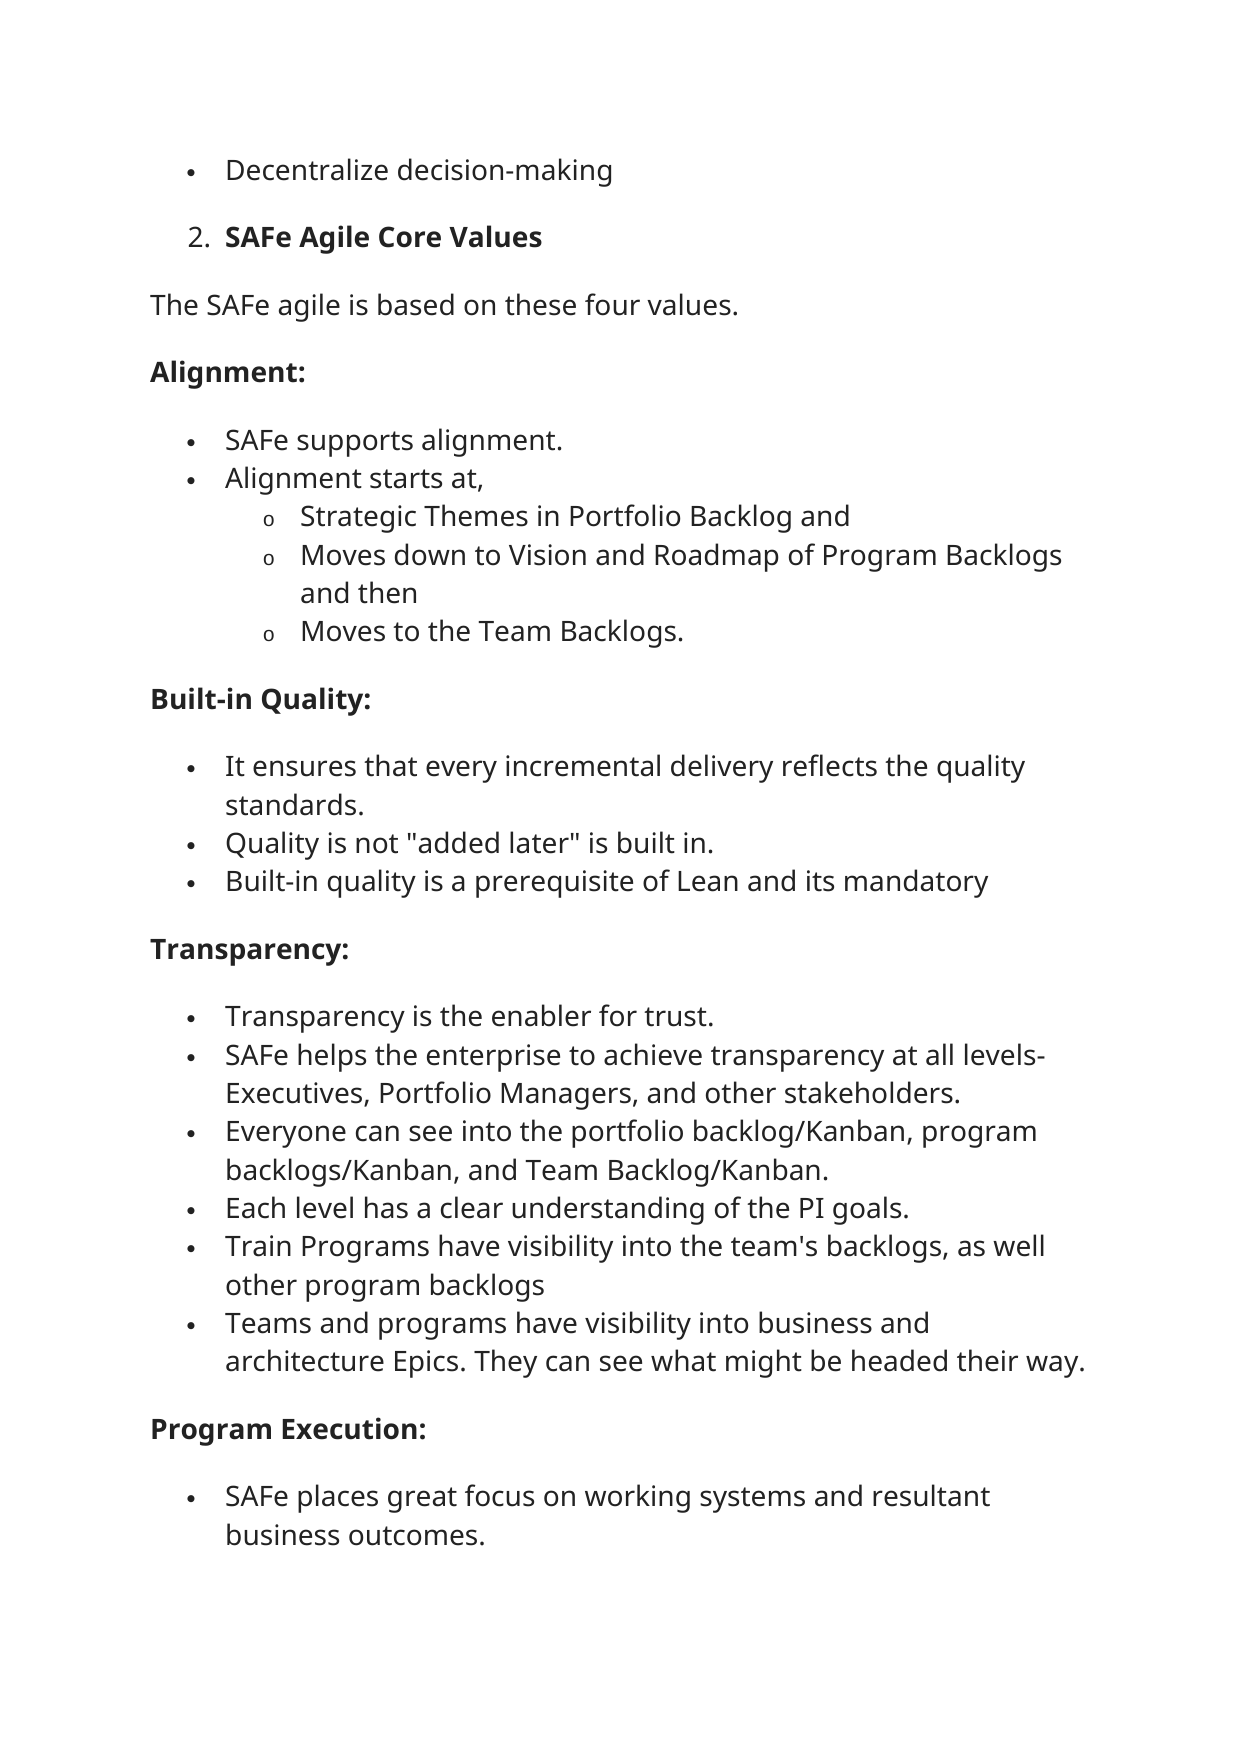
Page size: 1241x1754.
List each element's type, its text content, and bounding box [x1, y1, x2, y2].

list Train Programs have visibility into the team's backlogs, as well other program backlogs [187, 1227, 1090, 1303]
list Each level has a clear understanding of the PI goals. [187, 1188, 1090, 1227]
text The SAFe agile is based on these four values. [150, 285, 1090, 323]
text Program Execution: [150, 1409, 1090, 1447]
list Teams and programs have visibility into business and architecture Epics. They can see what might be headed their way. [187, 1303, 1090, 1380]
list Moves to the Team Backlogs. [262, 612, 1090, 650]
text Built-in Quality: [150, 679, 1090, 717]
list SAFe helps the enterprise to achieve transparency at all levels- Executives, Portfolio Managers, and other stakeholders. [187, 1035, 1090, 1112]
list Strategic Themes in Portfolio Backlog and [262, 497, 1090, 535]
list It ensures that every incremental delivery reflects the quality standards. [187, 747, 1090, 823]
list Everyone can see into the portfolio backlog/Kanban, program backlogs/Kanban, and Team Backlog/Kanban. [187, 1112, 1090, 1188]
text Alignment: [150, 352, 1090, 391]
list SAFe supports alignment. [187, 420, 1090, 458]
list Decentralize decision-making [187, 150, 1090, 188]
list Built-in quality is a prerequisite of Lean and its mandatory [187, 862, 1090, 900]
list Alignment starts at, [187, 458, 1090, 497]
list SAFe Agile Core Values [187, 217, 1090, 256]
list Moves down to Vision and Roadmap of Program Backlogs and then [262, 535, 1090, 612]
text Transparency: [150, 929, 1090, 967]
list Transparency is the enabler for trust. [187, 997, 1090, 1035]
list SAFe places great focus on working systems and resultant business outcomes. [187, 1477, 1090, 1553]
list Quality is not "added later" is built in. [187, 823, 1090, 862]
